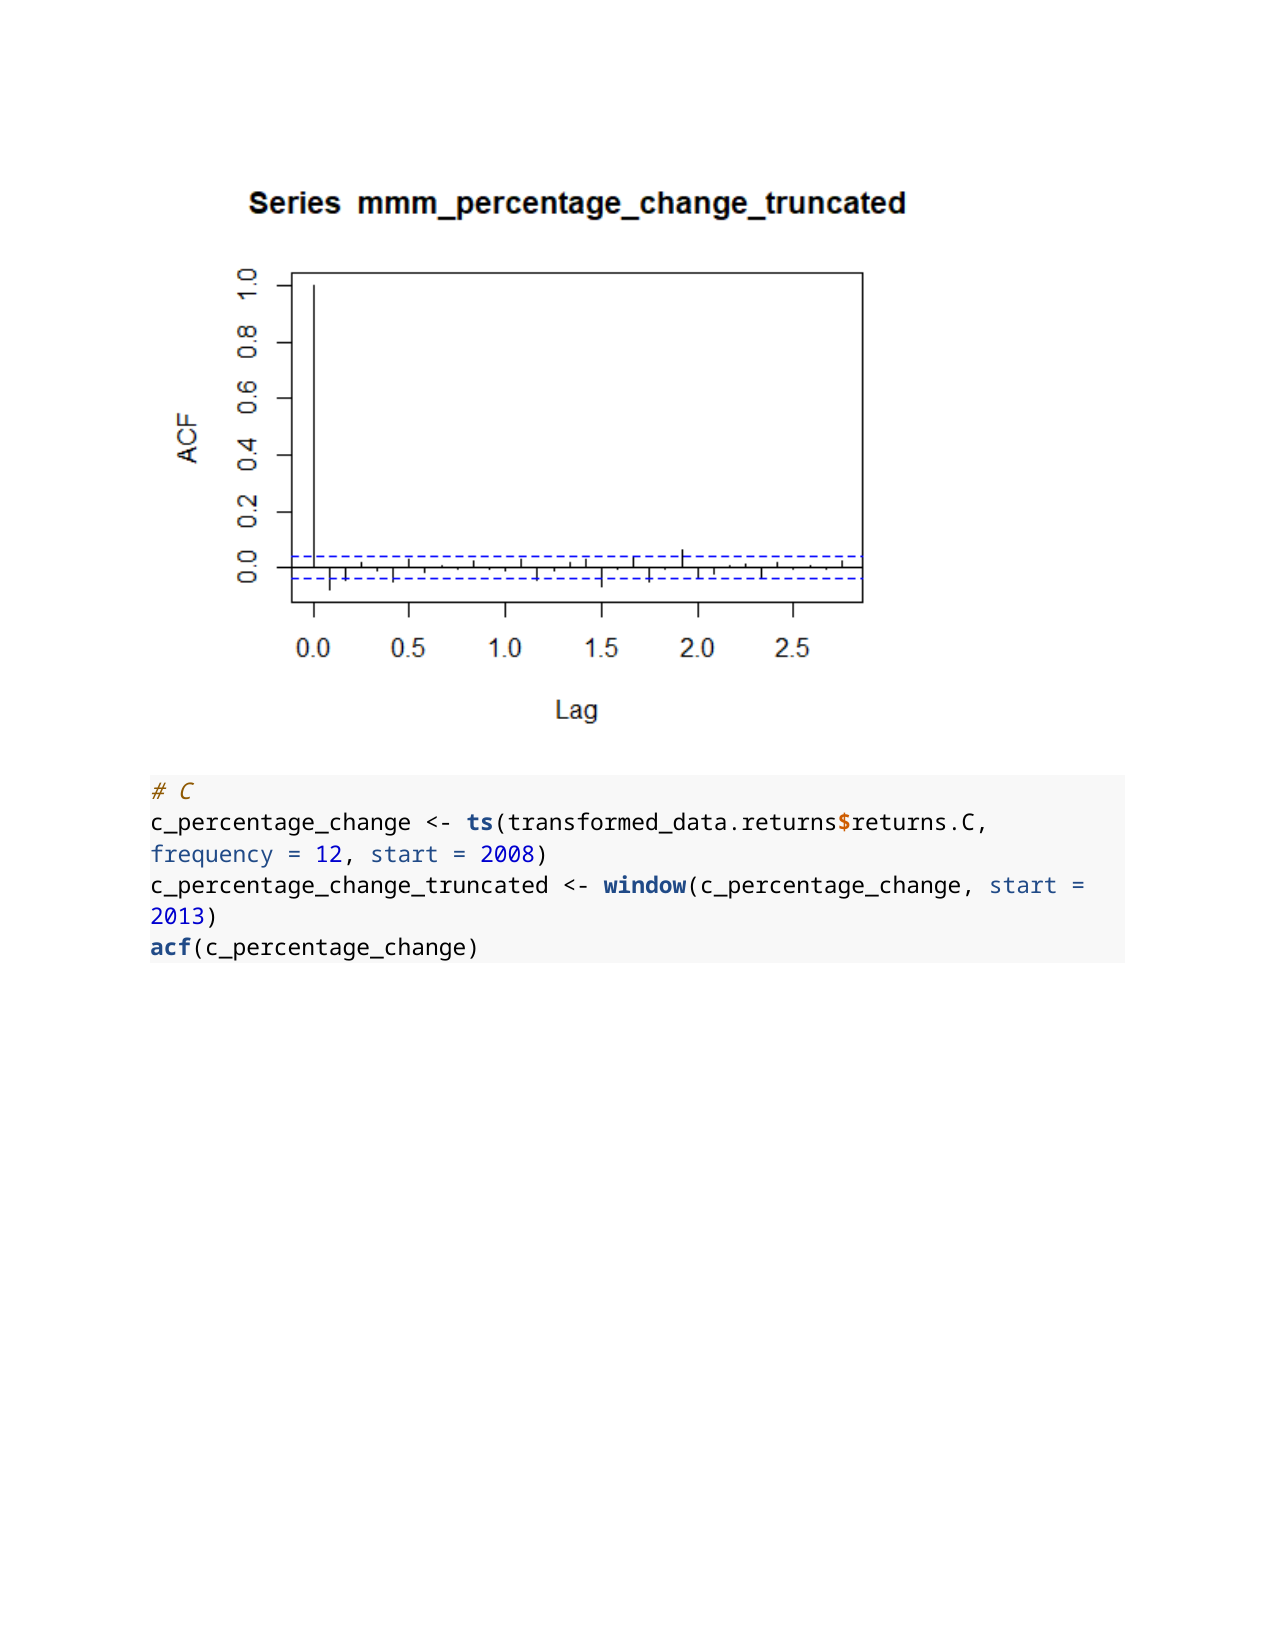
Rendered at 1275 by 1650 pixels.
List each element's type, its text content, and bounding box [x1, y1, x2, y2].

picture [168, 150, 927, 757]
text # C c_percentage_change <- ts(transformed_data.returns$returns.C, frequency = 12, start = 2008) c_percentage_change_truncated <- window(c_percentage_change, start = 2013) acf(c_percentage_change) [191, 775, 1125, 963]
